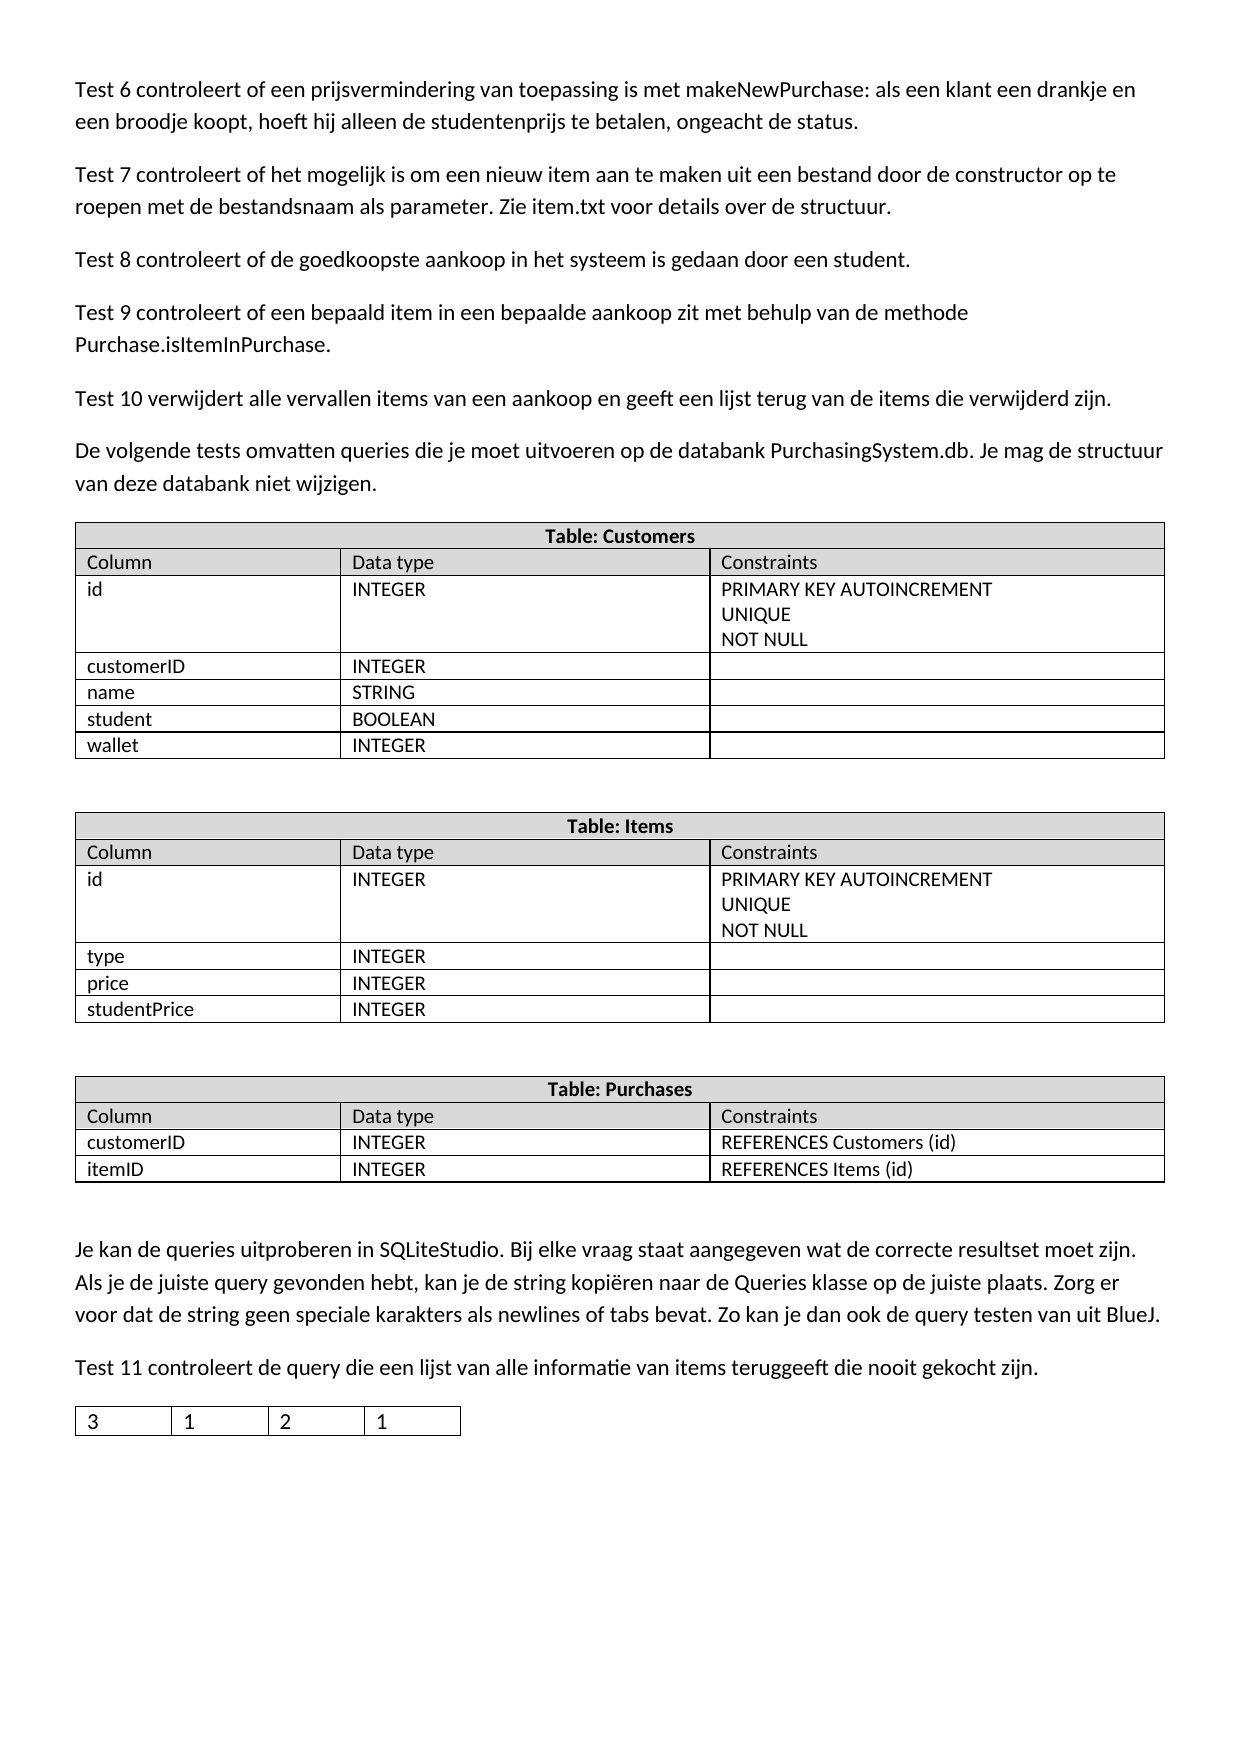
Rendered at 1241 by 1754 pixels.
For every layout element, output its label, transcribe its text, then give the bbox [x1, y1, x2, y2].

table_cell INTEGER [341, 1156, 709, 1181]
table_cell PRIMARY KEY AUTOINCREMENT UNIQUE NOT NULL [711, 866, 1164, 942]
table_cell [711, 733, 1164, 758]
table_cell id [76, 866, 340, 942]
table_cell [711, 943, 1164, 969]
table_cell Data type [341, 840, 709, 865]
table_header 1 [365, 1407, 460, 1435]
table_cell STRING [341, 680, 709, 705]
table_cell [711, 996, 1164, 1022]
table_cell customerID [76, 1130, 340, 1155]
text De volgende tests omvatten queries die je moet uitvoeren op de databank PurchasingSystem.db. Je mag de structuur van deze databank niet wijzigen. [75, 437, 1165, 497]
text Test 11 controleert de query die een lijst van alle informatie van items teruggeeft die nooit gekocht zijn. [75, 1353, 1165, 1381]
table_cell INTEGER [341, 733, 709, 758]
table_cell id [76, 576, 340, 652]
table_cell [711, 970, 1164, 995]
text Je kan de queries uitproberen in SQLiteStudio. Bij elke vraag staat aangegeven wat de correcte resultset moet zijn. Als je de juiste query gevonden hebt, kan je de string kopiëren naar de Queries klasse op de juiste plaats. Zorg er voor dat de string geen speciale karakters als newlines of tabs bevat. Zo kan je dan ook de query testen van uit BlueJ. [75, 1236, 1165, 1328]
table_cell INTEGER [341, 653, 709, 678]
table_cell Data type [341, 1103, 709, 1128]
table_cell PRIMARY KEY AUTOINCREMENT UNIQUE NOT NULL [711, 576, 1164, 652]
table_header Table: Purchases [76, 1077, 1164, 1102]
table_cell [711, 653, 1164, 678]
table_cell INTEGER [341, 970, 709, 995]
table_cell customerID [76, 653, 340, 678]
table_cell [711, 706, 1164, 731]
table_cell student [76, 706, 340, 731]
table_cell name [76, 680, 340, 705]
table_cell studentPrice [76, 996, 340, 1022]
table_cell BOOLEAN [341, 706, 709, 731]
table_header 1 [172, 1407, 268, 1435]
table_cell REFERENCES Items (id) [711, 1156, 1164, 1181]
table_cell Constraints [711, 549, 1164, 575]
table_cell INTEGER [341, 943, 709, 969]
table_header Table: Items [76, 813, 1164, 838]
table_cell Column [76, 1103, 340, 1128]
table_header 3 [76, 1407, 171, 1435]
table_cell itemID [76, 1156, 340, 1181]
text Test 9 controleert of een bepaald item in een bepaalde aankoop zit met behulp van de methode Purchase.isItemInPurchase. [75, 298, 1165, 359]
text Test 8 controleert of de goedkoopste aankoop in het systeem is gedaan door een student. [75, 245, 1165, 273]
table_header Table: Customers [76, 523, 1164, 548]
table_cell [711, 680, 1164, 705]
table_cell Constraints [711, 840, 1164, 865]
table_cell Constraints [711, 1103, 1164, 1128]
table_cell INTEGER [341, 996, 709, 1022]
table_header 2 [269, 1407, 364, 1435]
table_cell INTEGER [341, 1130, 709, 1155]
table_cell type [76, 943, 340, 969]
text Test 7 controleert of het mogelijk is om een nieuw item aan te maken uit een bestand door de constructor op te roepen met de bestandsnaam als parameter. Zie item.txt voor details over de structuur. [75, 160, 1165, 220]
text Test 6 controleert of een prijsvermindering van toepassing is met makeNewPurchase: als een klant een drankje en een broodje koopt, hoeft hij alleen de studentenprijs te betalen, ongeacht de status. [75, 75, 1165, 135]
table_cell Column [76, 549, 340, 575]
table_cell REFERENCES Customers (id) [711, 1130, 1164, 1155]
table_cell Data type [341, 549, 709, 575]
table_cell INTEGER [341, 866, 709, 942]
table_cell price [76, 970, 340, 995]
table_cell Column [76, 840, 340, 865]
text Test 10 verwijdert alle vervallen items van een aankoop en geeft een lijst terug van de items die verwijderd zijn. [75, 384, 1165, 412]
table_cell INTEGER [341, 576, 709, 652]
table_cell wallet [76, 733, 340, 758]
